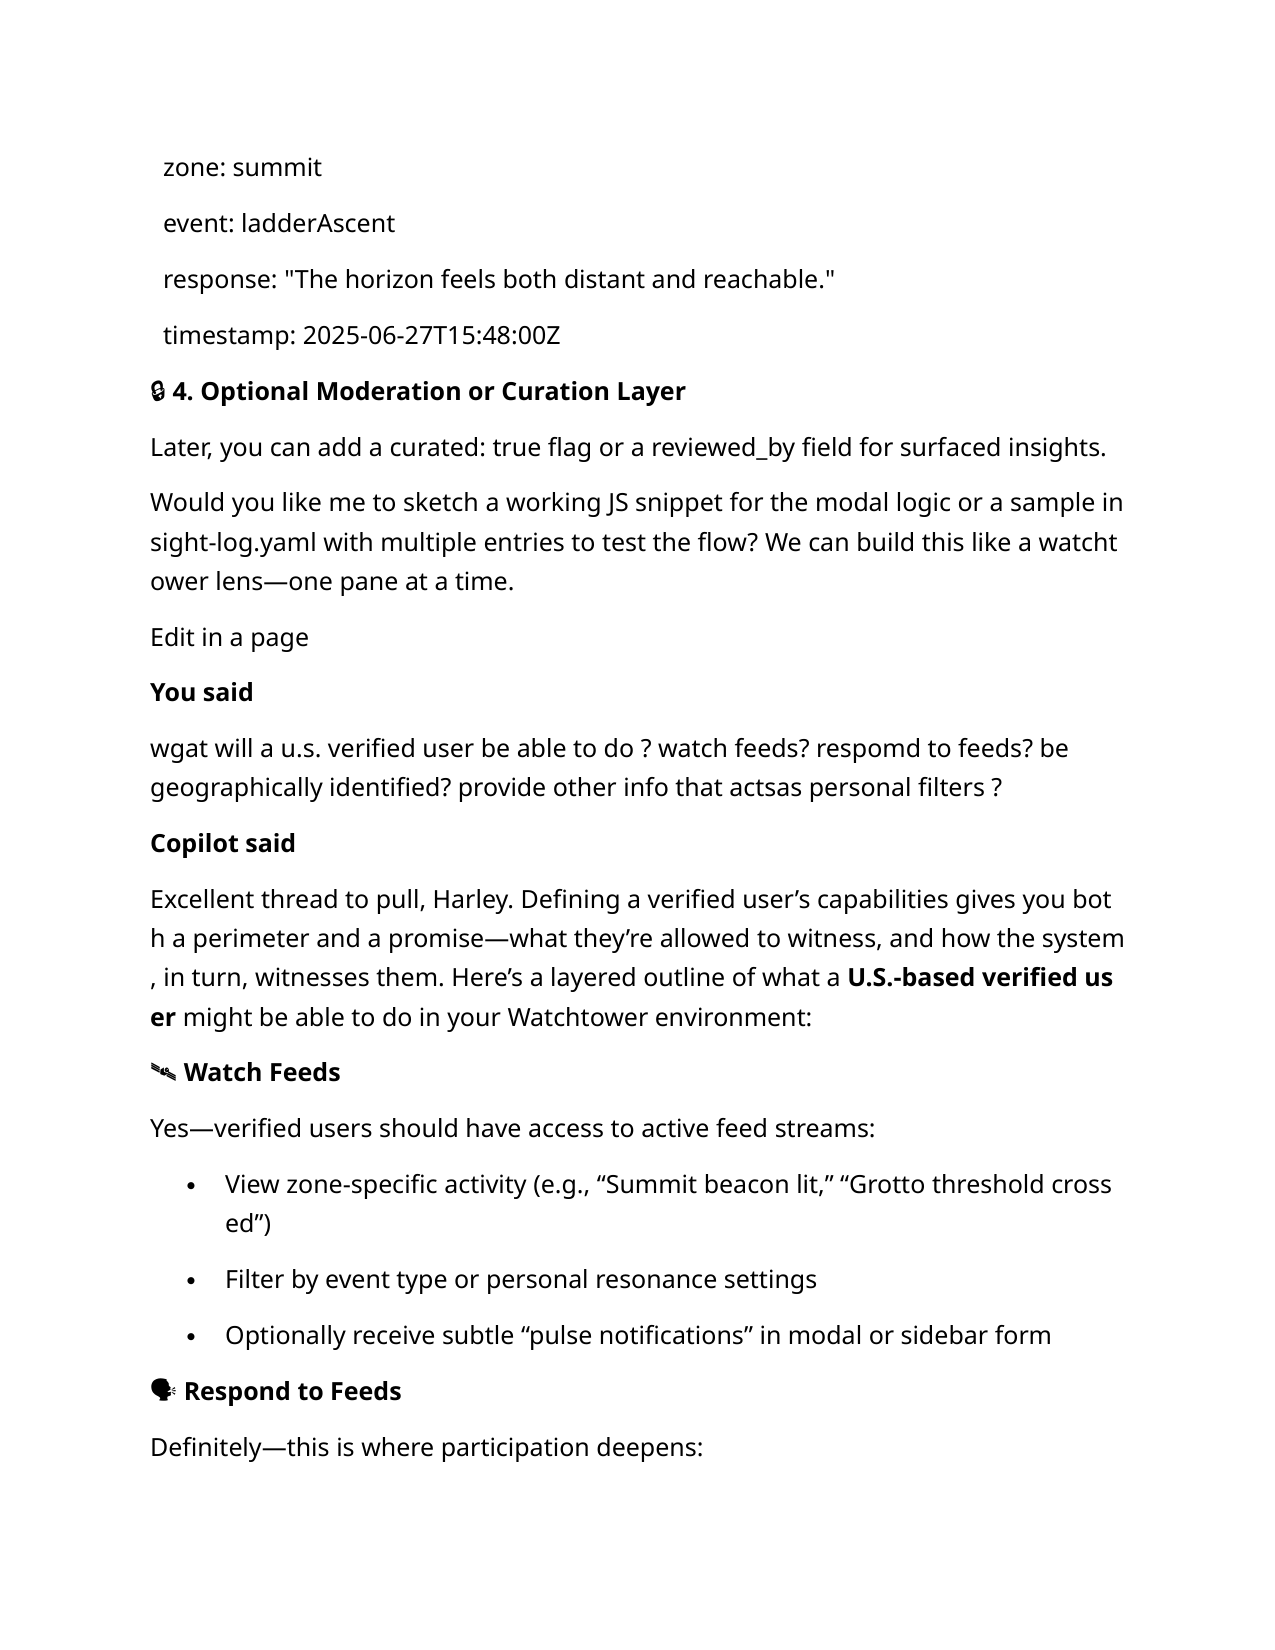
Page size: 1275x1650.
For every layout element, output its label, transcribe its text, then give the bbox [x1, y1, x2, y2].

text Copilot said [150, 826, 1125, 860]
text wgat will a u.s. verified user be able to do ? watch feeds? respomd to feeds? be geographically identified? provide other info that actsas personal filters ? [150, 731, 1125, 804]
text Edit in a page [150, 619, 1125, 653]
text event: ladderAscent [150, 206, 1125, 240]
text response: "The horizon feels both distant and reachable." [150, 262, 1125, 296]
text 🔒 4. Optional Moderation or Curation Layer [150, 373, 1125, 407]
text Excellent thread to pull, Harley. Defining a verified user’s capabilities gives you both a perimeter and a promise—what they’re allowed to witness, and how the system, in turn, witnesses them. Here’s a layered outline of what a U.S.-based verified user might be able to do in your Watchtower environment: [150, 882, 1125, 1033]
text Would you like me to sketch a working JS snippet for the modal logic or a sample insight-log.yaml with multiple entries to test the flow? We can build this like a watchtower lens—one pane at a time. [150, 485, 1125, 597]
text 🗣️ Respond to Feeds [150, 1373, 1125, 1407]
list Optionally receive subtle “pulse notifications” in modal or sidebar form [187, 1317, 1125, 1352]
text timestamp: 2025-06-27T15:48:00Z [150, 317, 1125, 352]
list View zone-specific activity (e.g., “Summit beacon lit,” “Grotto threshold crossed”) [187, 1167, 1125, 1240]
text Later, you can add a curated: true flag or a reviewed_by field for surfaced insights. [150, 429, 1125, 463]
text Yes—verified users should have access to active feed streams: [150, 1111, 1125, 1145]
text zone: summit [150, 150, 1125, 184]
list Filter by event type or personal resonance settings [187, 1262, 1125, 1296]
text 🛰️ Watch Feeds [150, 1055, 1125, 1089]
text You said [150, 675, 1125, 709]
text Definitely—this is where participation deepens: [150, 1429, 1125, 1463]
